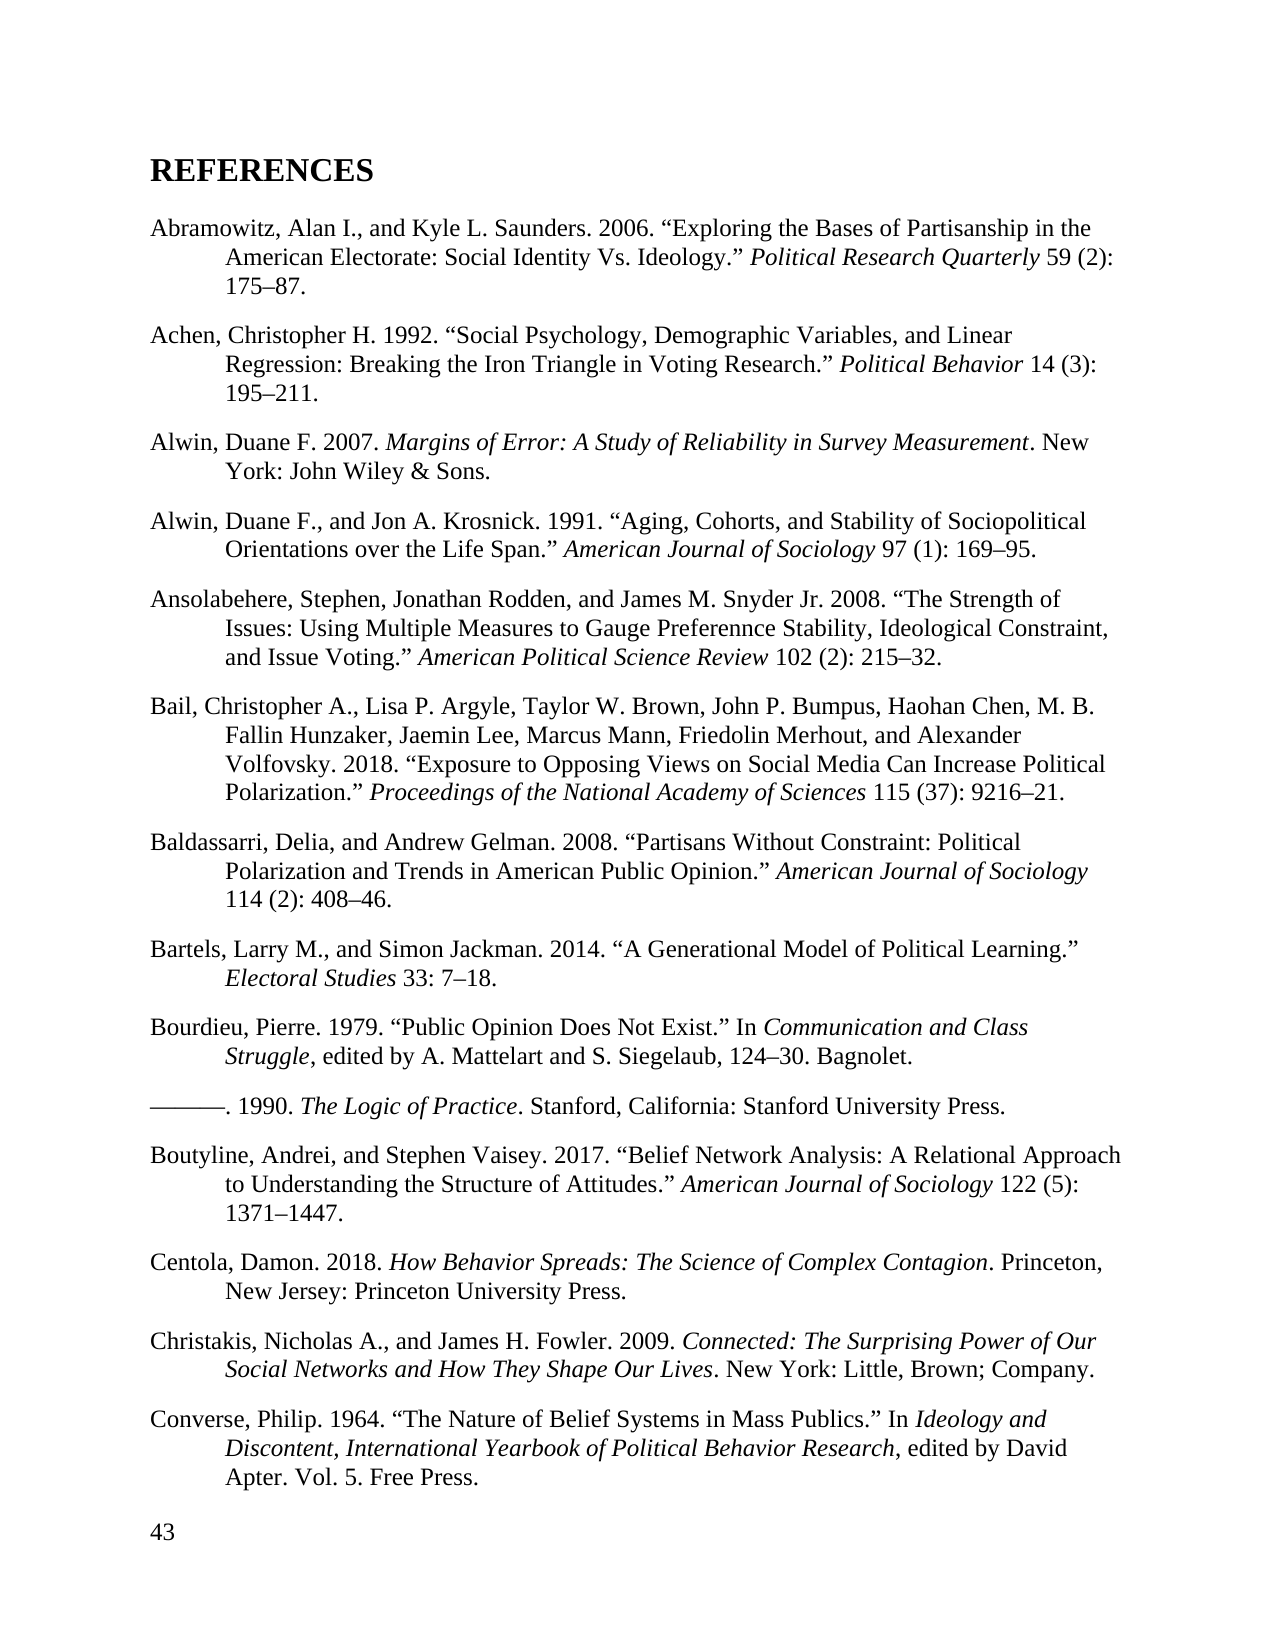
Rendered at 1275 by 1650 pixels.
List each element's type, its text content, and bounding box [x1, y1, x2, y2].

text Baldassarri, Delia, and Andrew Gelman. 2008. “Partisans Without Constraint: Political Polarization and Trends in American Public Opinion.” American Journal of Sociology 114 (2): 408–46. [150, 827, 1125, 913]
text Centola, Damon. 2018. How Behavior Spreads: The Science of Complex Contagion. Princeton, New Jersey: Princeton University Press. [150, 1247, 1125, 1305]
text Converse, Philip. 1964. “The Nature of Belief Systems in Mass Publics.” In Ideology and Discontent, International Yearbook of Political Behavior Research, edited by David Apter. Vol. 5. Free Press. [150, 1404, 1125, 1490]
text Bail, Christopher A., Lisa P. Argyle, Taylor W. Brown, John P. Bumpus, Haohan Chen, M. B. Fallin Hunzaker, Jaemin Lee, Marcus Mann, Friedolin Merhout, and Alexander Volfovsky. 2018. “Exposure to Opposing Views on Social Media Can Increase Political Polarization.” Proceedings of the National Academy of Sciences 115 (37): 9216–21. [150, 691, 1125, 806]
text Alwin, Duane F., and Jon A. Krosnick. 1991. “Aging, Cohorts, and Stability of Sociopolitical Orientations over the Life Span.” American Journal of Sociology 97 (1): 169–95. [150, 506, 1125, 563]
text Bourdieu, Pierre. 1979. “Public Opinion Does Not Exist.” In Communication and Class Struggle, edited by A. Mattelart and S. Siegelaub, 124–30. Bagnolet. [150, 1012, 1125, 1070]
text Boutyline, Andrei, and Stephen Vaisey. 2017. “Belief Network Analysis: A Relational Approach to Understanding the Structure of Attitudes.” American Journal of Sociology 122 (5): 1371–1447. [150, 1140, 1125, 1227]
text Ansolabehere, Stephen, Jonathan Rodden, and James M. Snyder Jr. 2008. “The Strength of Issues: Using Multiple Measures to Gauge Preferennce Stability, Ideological Constraint, and Issue Voting.” American Political Science Review 102 (2): 215–32. [150, 584, 1125, 670]
subtitle References [150, 150, 1125, 188]
text Christakis, Nicholas A., and James H. Fowler. 2009. Connected: The Surprising Power of Our Social Networks and How They Shape Our Lives. New York: Little, Brown; Company. [150, 1326, 1125, 1383]
text Alwin, Duane F. 2007. Margins of Error: A Study of Reliability in Survey Measurement. New York: John Wiley & Sons. [150, 427, 1125, 485]
text Bartels, Larry M., and Simon Jackman. 2014. “A Generational Model of Political Learning.” Electoral Studies 33: 7–18. [150, 934, 1125, 992]
text Achen, Christopher H. 1992. “Social Psychology, Demographic Variables, and Linear Regression: Breaking the Iron Triangle in Voting Research.” Political Behavior 14 (3): 195–211. [150, 320, 1125, 407]
text Abramowitz, Alan I., and Kyle L. Saunders. 2006. “Exploring the Bases of Partisanship in the American Electorate: Social Identity Vs. Ideology.” Political Research Quarterly 59 (2): 175–87. [150, 213, 1125, 299]
text ———. 1990. The Logic of Practice. Stanford, California: Stanford University Press. [150, 1091, 1125, 1119]
